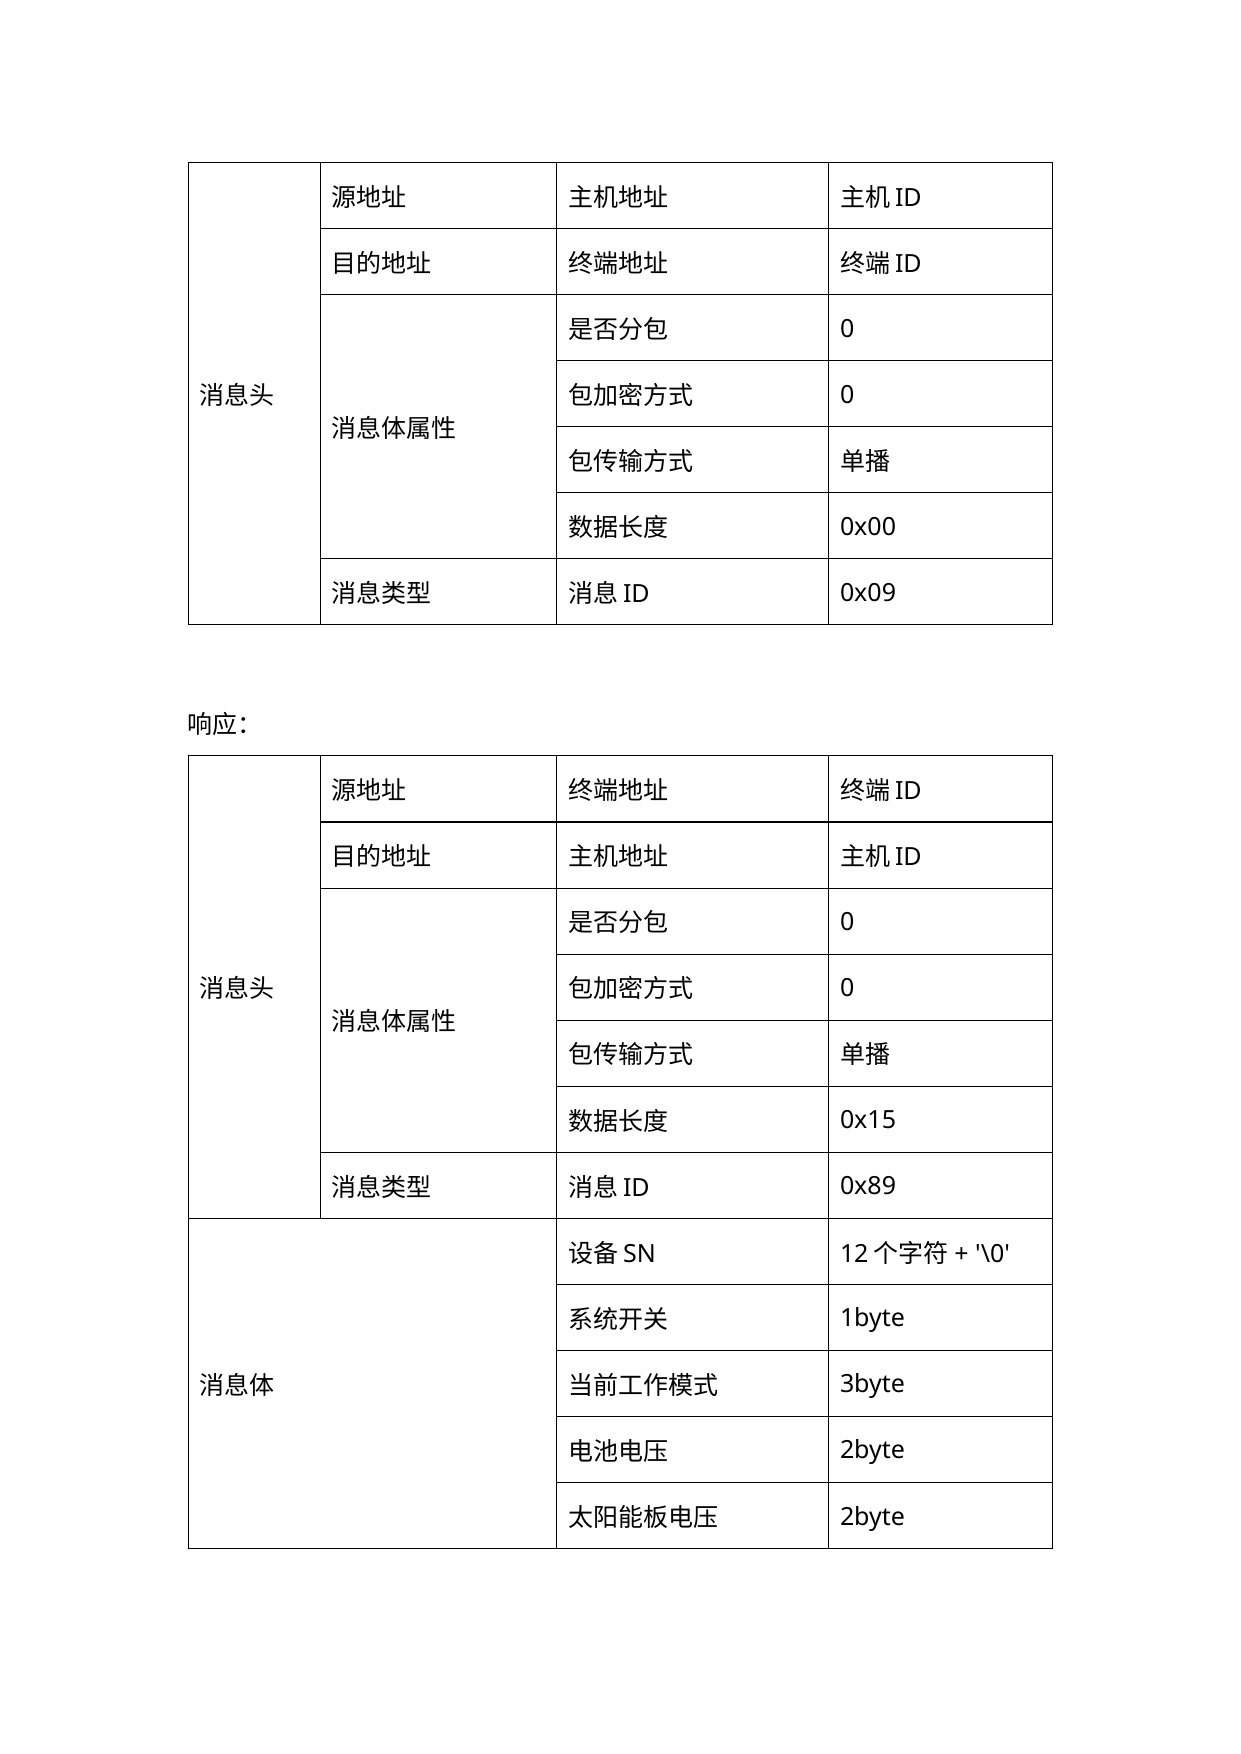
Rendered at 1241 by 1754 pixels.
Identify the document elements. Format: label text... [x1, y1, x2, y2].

table_cell 消息ID [557, 559, 828, 624]
table_cell 消息体 [189, 1219, 556, 1548]
table_header 源地址 [321, 756, 556, 821]
table_cell 是否分包 [557, 295, 828, 360]
table_cell 0 [829, 955, 1052, 1019]
table_cell 0x00 [829, 493, 1052, 558]
table_cell 包传输方式 [557, 1021, 828, 1086]
table_cell 主机ID [829, 823, 1052, 887]
table_cell 0x15 [829, 1087, 1052, 1152]
table_cell 单播 [829, 1021, 1052, 1086]
table_cell 是否分包 [557, 889, 828, 953]
table_cell 当前工作模式 [557, 1351, 828, 1416]
table_cell 消息体属性 [321, 889, 556, 1152]
table_cell 系统开关 [557, 1285, 828, 1350]
table_cell 0 [829, 361, 1052, 426]
table_cell 0 [829, 889, 1052, 953]
table_header 终端ID [829, 756, 1052, 821]
table_cell 包传输方式 [557, 427, 828, 492]
table_header 主机ID [829, 163, 1052, 228]
table_header 终端地址 [557, 756, 828, 821]
table_cell 设备SN [557, 1219, 828, 1284]
table_cell 目的地址 [321, 823, 556, 887]
table_cell 0 [829, 295, 1052, 360]
table_cell 12个字符 + '\0' [829, 1219, 1052, 1284]
table_cell 包加密方式 [557, 955, 828, 1019]
text 响应： [187, 690, 1053, 755]
table_cell 3byte [829, 1351, 1052, 1416]
table_cell 0x89 [829, 1153, 1052, 1218]
table_cell 消息ID [557, 1153, 828, 1218]
table_cell 0x09 [829, 559, 1052, 624]
table_header 主机地址 [557, 163, 828, 228]
table_cell 主机地址 [557, 823, 828, 887]
table_cell 电池电压 [557, 1417, 828, 1482]
table_header 消息头 [189, 163, 320, 624]
table_cell 消息类型 [321, 559, 556, 624]
table_cell 终端地址 [557, 229, 828, 294]
table_cell 数据长度 [557, 1087, 828, 1152]
table_cell 目的地址 [321, 229, 556, 294]
table_cell 2byte [829, 1483, 1052, 1548]
table_header 源地址 [321, 163, 556, 228]
table_cell 太阳能板电压 [557, 1483, 828, 1548]
table_cell 单播 [829, 427, 1052, 492]
table_cell 2byte [829, 1417, 1052, 1482]
table_cell 消息类型 [321, 1153, 556, 1218]
table_cell 包加密方式 [557, 361, 828, 426]
table_cell 数据长度 [557, 493, 828, 558]
table_header 消息头 [189, 756, 320, 1218]
table_cell 1byte [829, 1285, 1052, 1350]
table_cell 消息体属性 [321, 295, 556, 558]
table_cell 终端ID [829, 229, 1052, 294]
